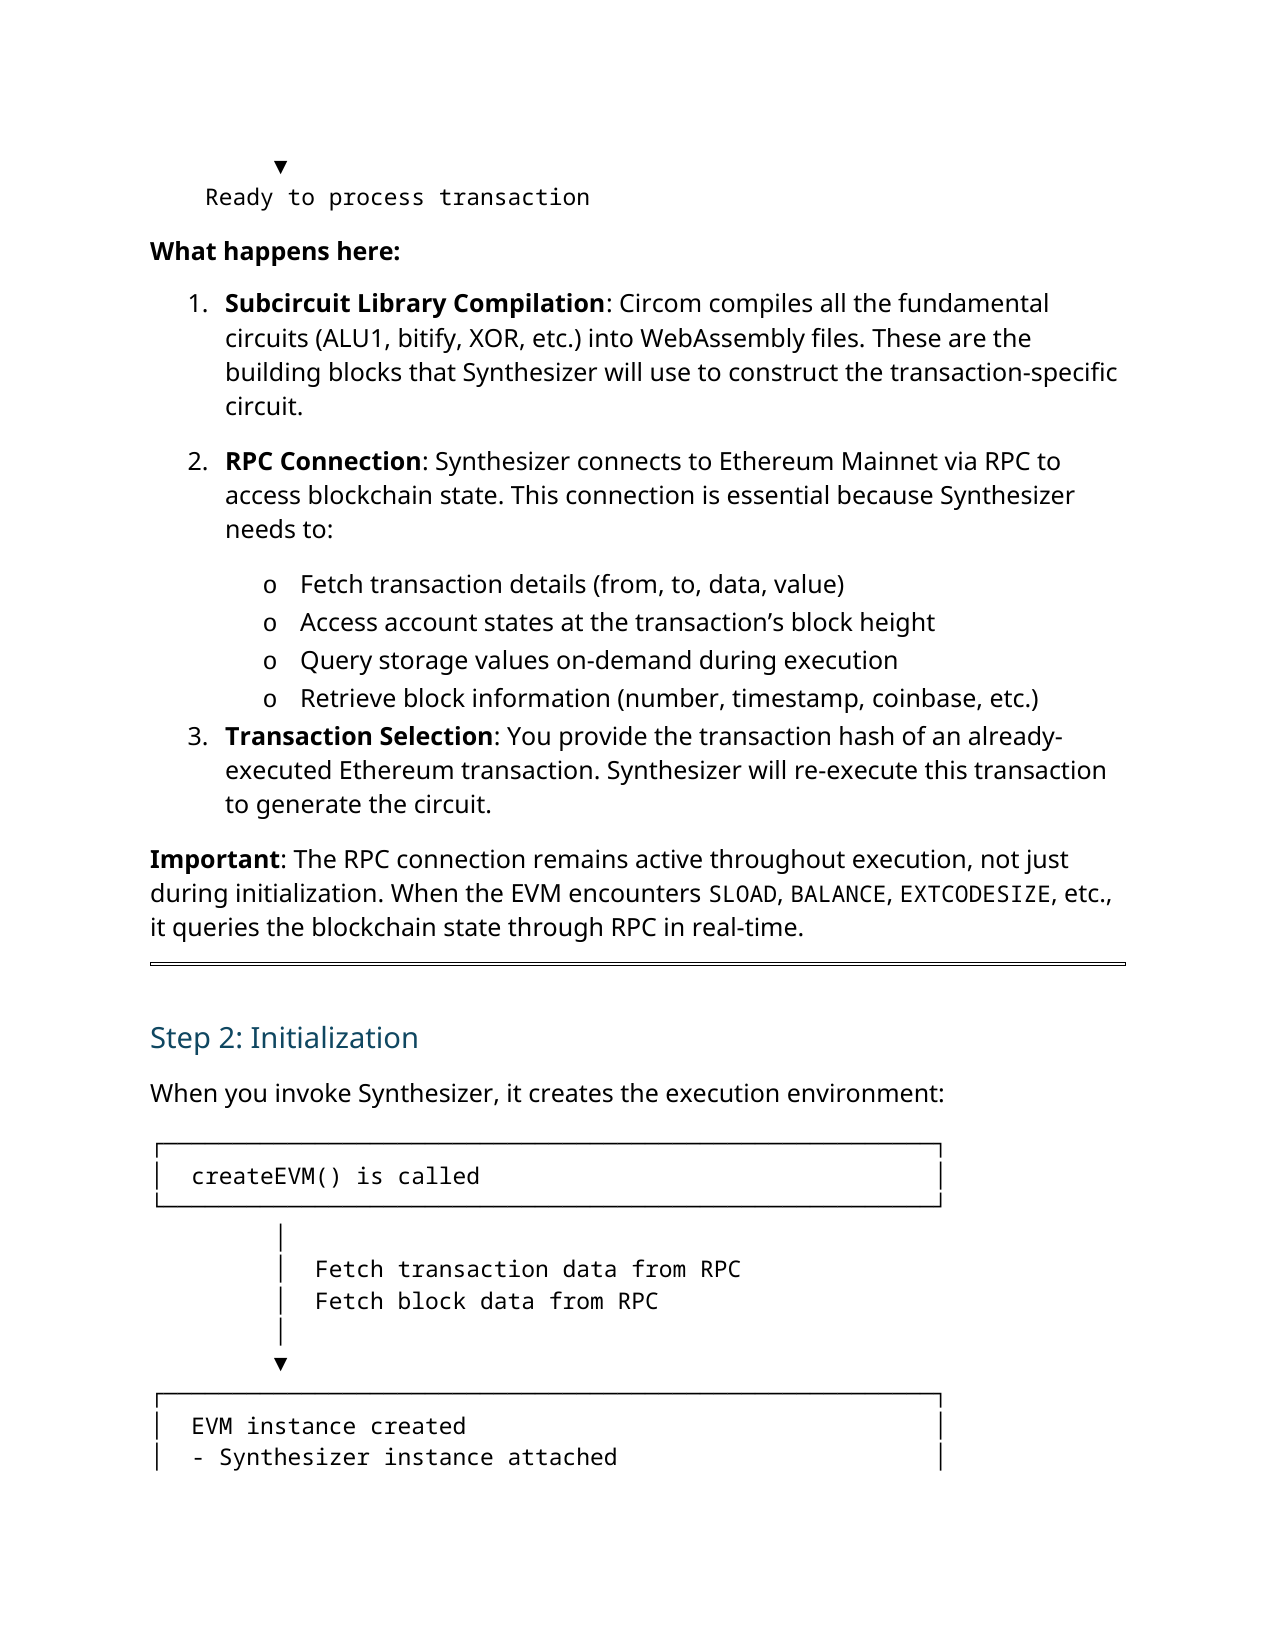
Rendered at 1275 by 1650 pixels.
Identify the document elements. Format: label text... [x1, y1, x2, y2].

list Query storage values on-demand during execution [262, 642, 1125, 677]
text When you invoke Synthesizer, it creates the execution environment: [150, 1076, 1125, 1110]
text Important: The RPC connection remains active throughout execution, not just during initialization. When the EVM encounters SLOAD, BALANCE, EXTCODESIZE, etc., it queries the blockchain state through RPC in real-time. [150, 841, 1125, 943]
list Transaction Selection: You provide the transaction hash of an already-executed Ethereum transaction. Synthesizer will re-execute this transaction to generate the circuit. [187, 718, 1125, 821]
text What happens here: [150, 233, 1125, 267]
list RPC Connection: Synthesizer connects to Ethereum Mainnet via RPC to access blockchain state. This connection is essential because Synthesizer needs to: [187, 443, 1125, 545]
list Retrieve block information (number, timestamp, coinbase, etc.) [262, 680, 1125, 714]
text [150, 150, 1125, 212]
list Subcircuit Library Compilation: Circom compiles all the fundamental circuits (ALU1, bitify, XOR, etc.) into WebAssembly files. These are the building blocks that Synthesizer will use to construct the transaction-specific circuit. [187, 286, 1125, 422]
list Access account states at the transaction’s block height [262, 604, 1125, 638]
subtitle Step 2: Initialization [150, 1017, 1125, 1057]
list Fetch transaction details (from, to, data, value) [262, 566, 1125, 601]
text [150, 1128, 1125, 1472]
